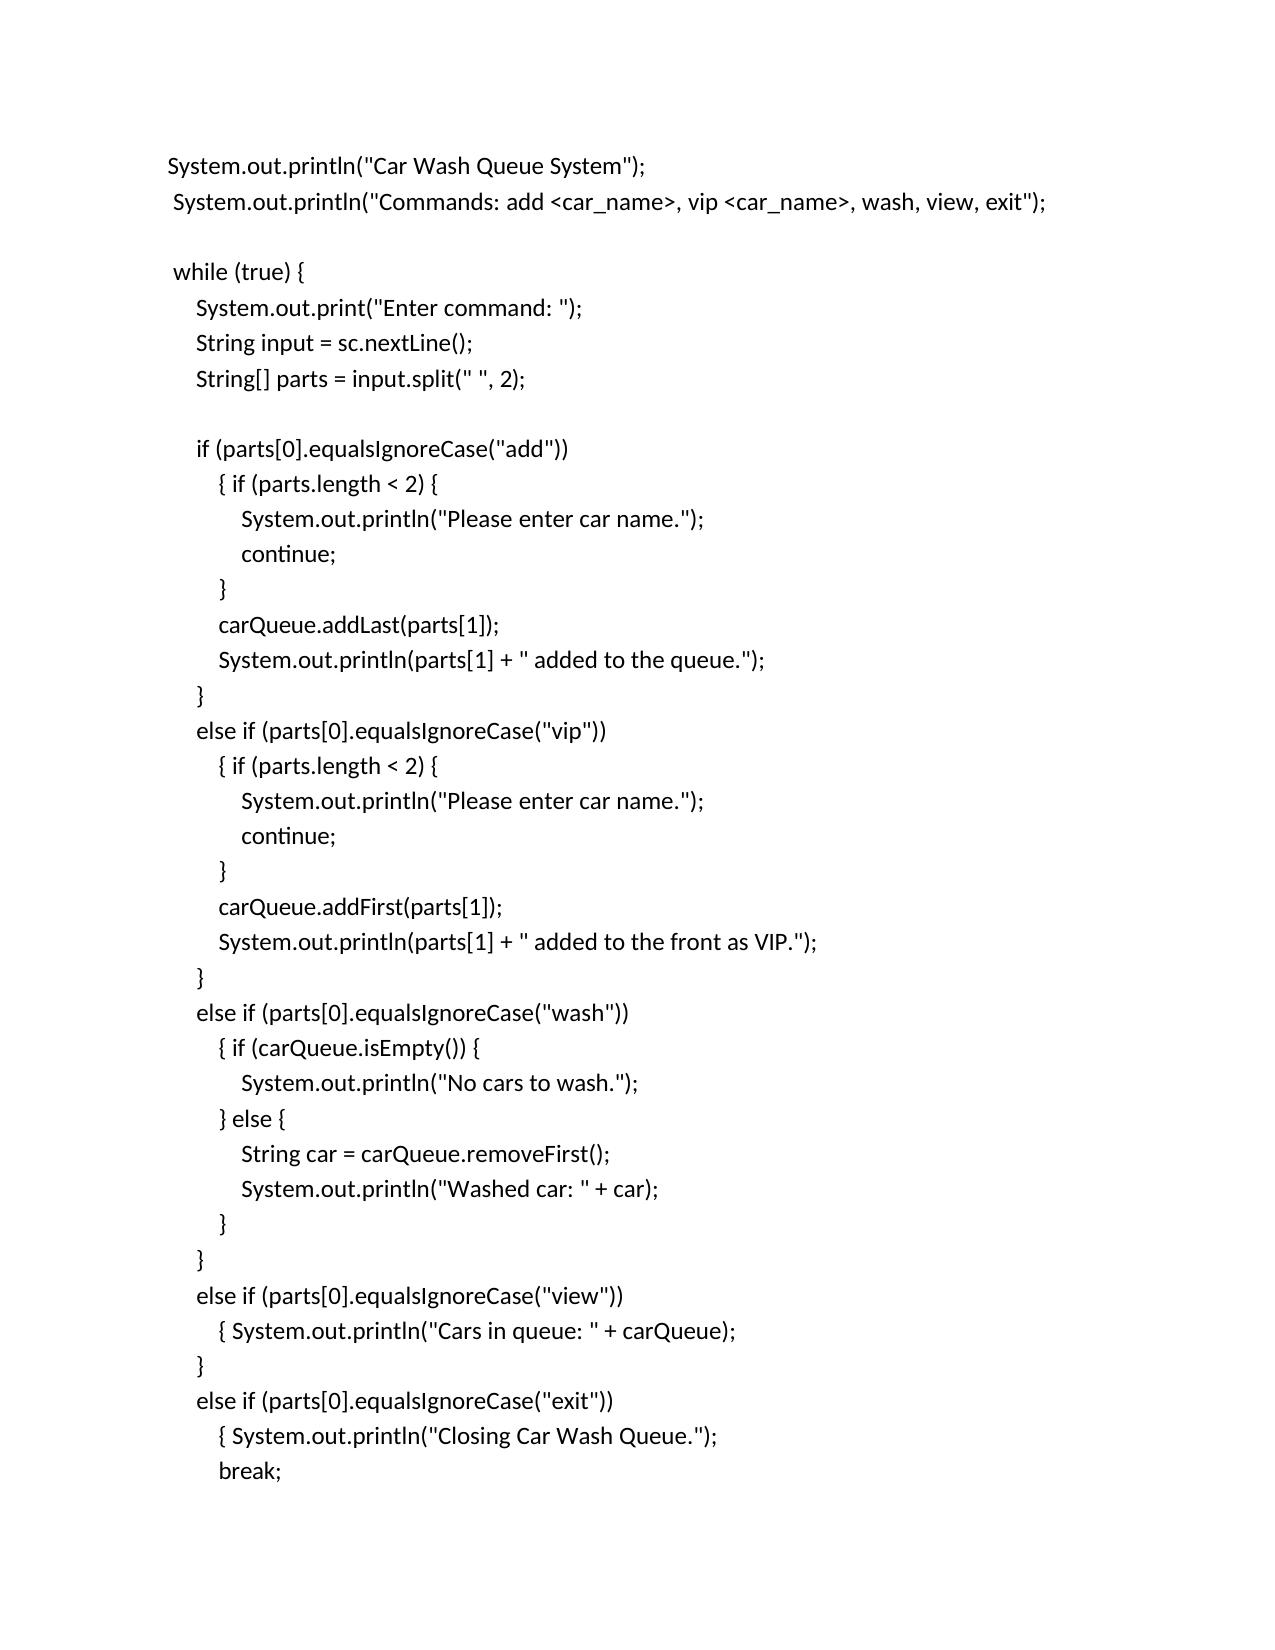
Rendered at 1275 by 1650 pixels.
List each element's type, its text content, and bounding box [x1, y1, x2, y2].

text carQueue.addFirst(parts[1]); [218, 891, 1200, 921]
text System.out.println("Car Wash Queue System"); [167, 150, 1200, 181]
text else if (parts[0].equalsIgnoreCase("exit")) { System.out.println("Closing Car Wash Queue."); break; [196, 1385, 749, 1486]
text } [196, 1350, 1200, 1380]
text } [218, 855, 1200, 886]
text while (true) { [173, 256, 1200, 287]
text else if (parts[0].equalsIgnoreCase("wash")) { if (carQueue.isEmpty()) { [196, 997, 650, 1063]
text System.out.println("Commands: add <car_name>, vip <car_name>, wash, view, exit"); [173, 186, 1200, 216]
text if (parts[0].equalsIgnoreCase("add")) { if (parts.length < 2) { [196, 433, 591, 499]
text } [196, 962, 1200, 992]
text } [196, 680, 1200, 710]
text String[] parts = input.split(" ", 2); [196, 363, 1200, 393]
text System.out.print("Enter command: "); String input = sc.nextLine(); [196, 292, 591, 358]
text carQueue.addLast(parts[1]); System.out.println(parts[1] + " added to the queue."); [218, 609, 773, 675]
text } [196, 1244, 1200, 1275]
text System.out.println("Please enter car name."); continue; [241, 503, 749, 569]
text } else { [218, 1103, 1200, 1133]
text } [218, 1208, 1200, 1239]
text else if (parts[0].equalsIgnoreCase("vip")) { if (parts.length < 2) { [196, 715, 628, 781]
text System.out.println("No cars to wash."); [241, 1067, 1200, 1098]
text System.out.println(parts[1] + " added to the front as VIP."); [218, 927, 1200, 957]
text System.out.println("Please enter car name."); continue; [241, 785, 749, 851]
text else if (parts[0].equalsIgnoreCase("view")) { System.out.println("Cars in queue: " + carQueue); [196, 1280, 749, 1345]
text } [218, 573, 1200, 604]
text String car = carQueue.removeFirst(); System.out.println("Washed car: " + car); [241, 1138, 749, 1204]
